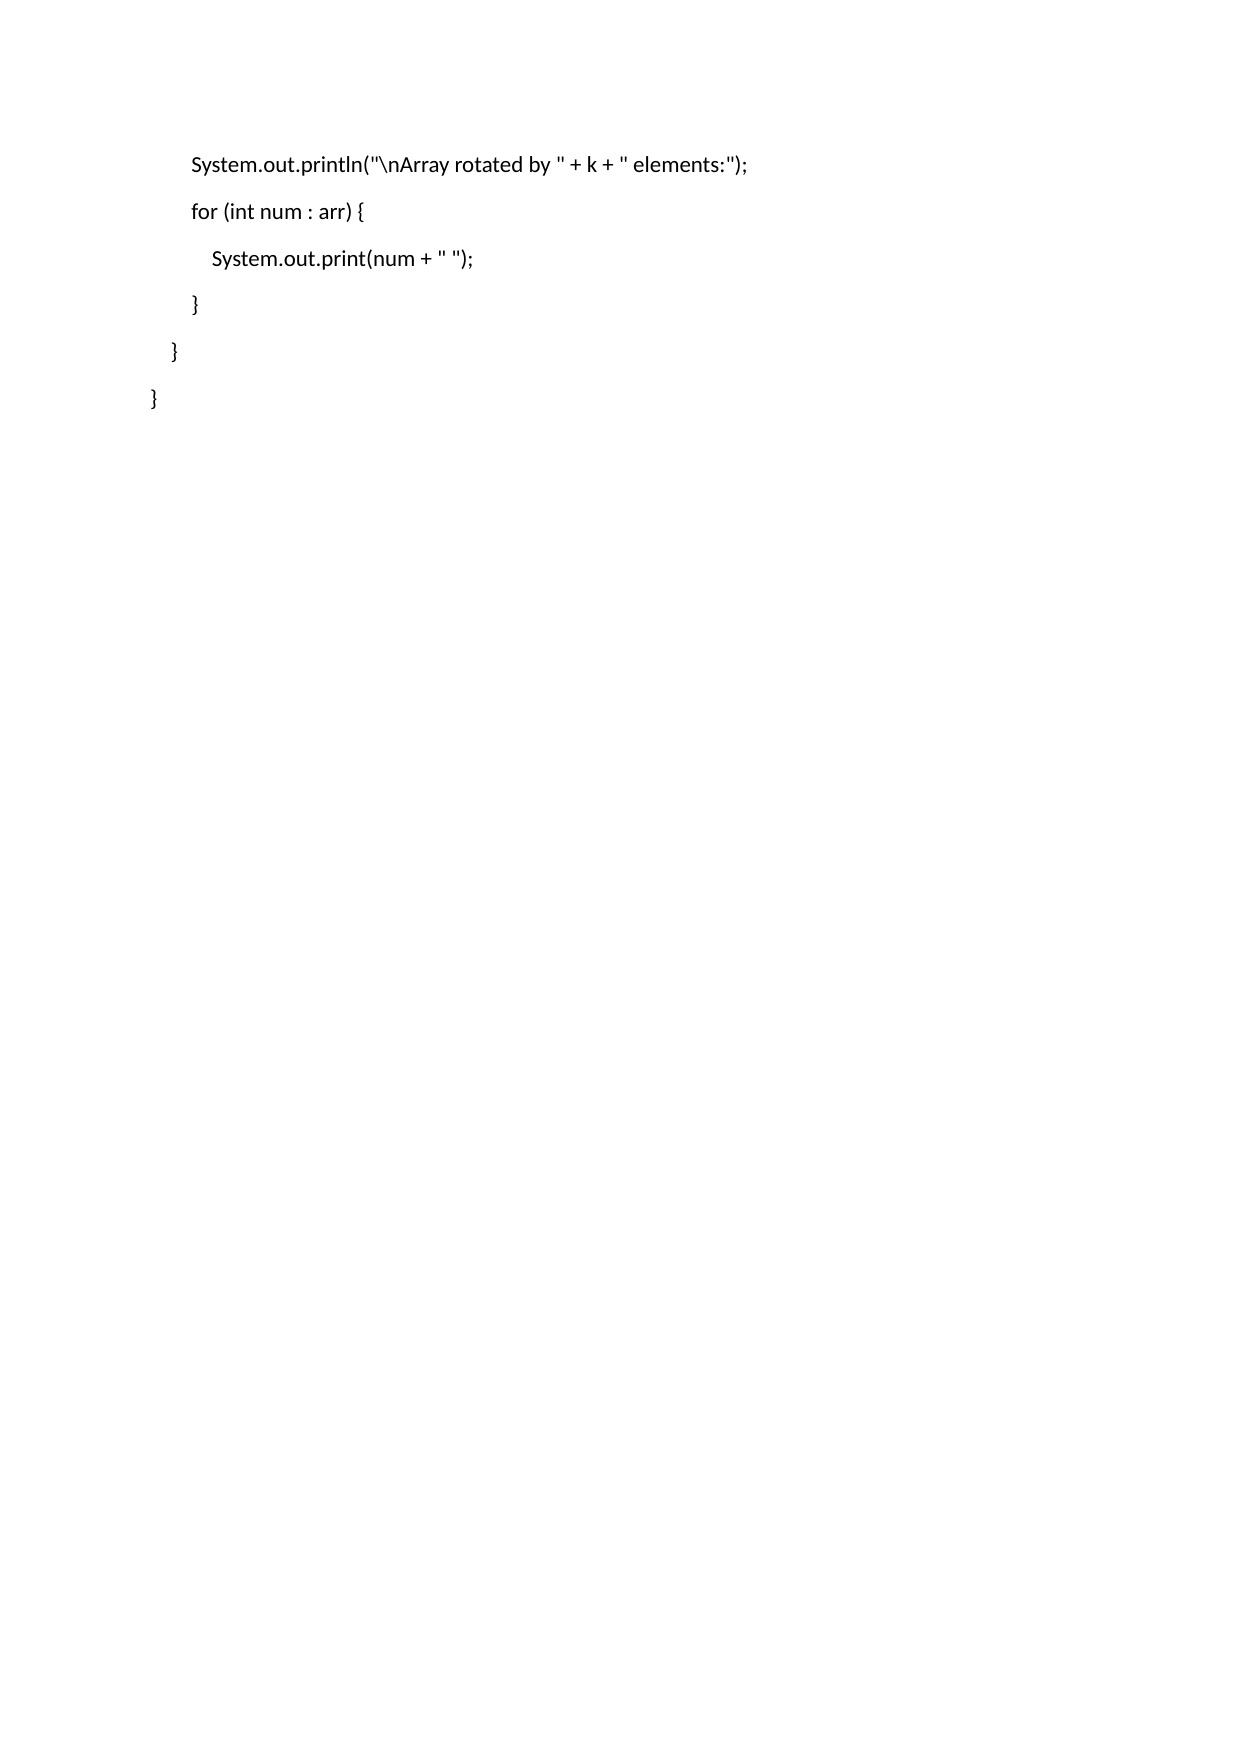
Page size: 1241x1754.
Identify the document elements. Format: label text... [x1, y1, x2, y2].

text for (int num : arr) { [150, 197, 1090, 225]
text System.out.print(num + " "); [150, 244, 1090, 272]
text System.out.println("\nArray rotated by " + k + " elements:"); [150, 150, 1090, 178]
text } [150, 384, 1090, 412]
text } [150, 291, 1090, 319]
text } [150, 337, 1090, 366]
